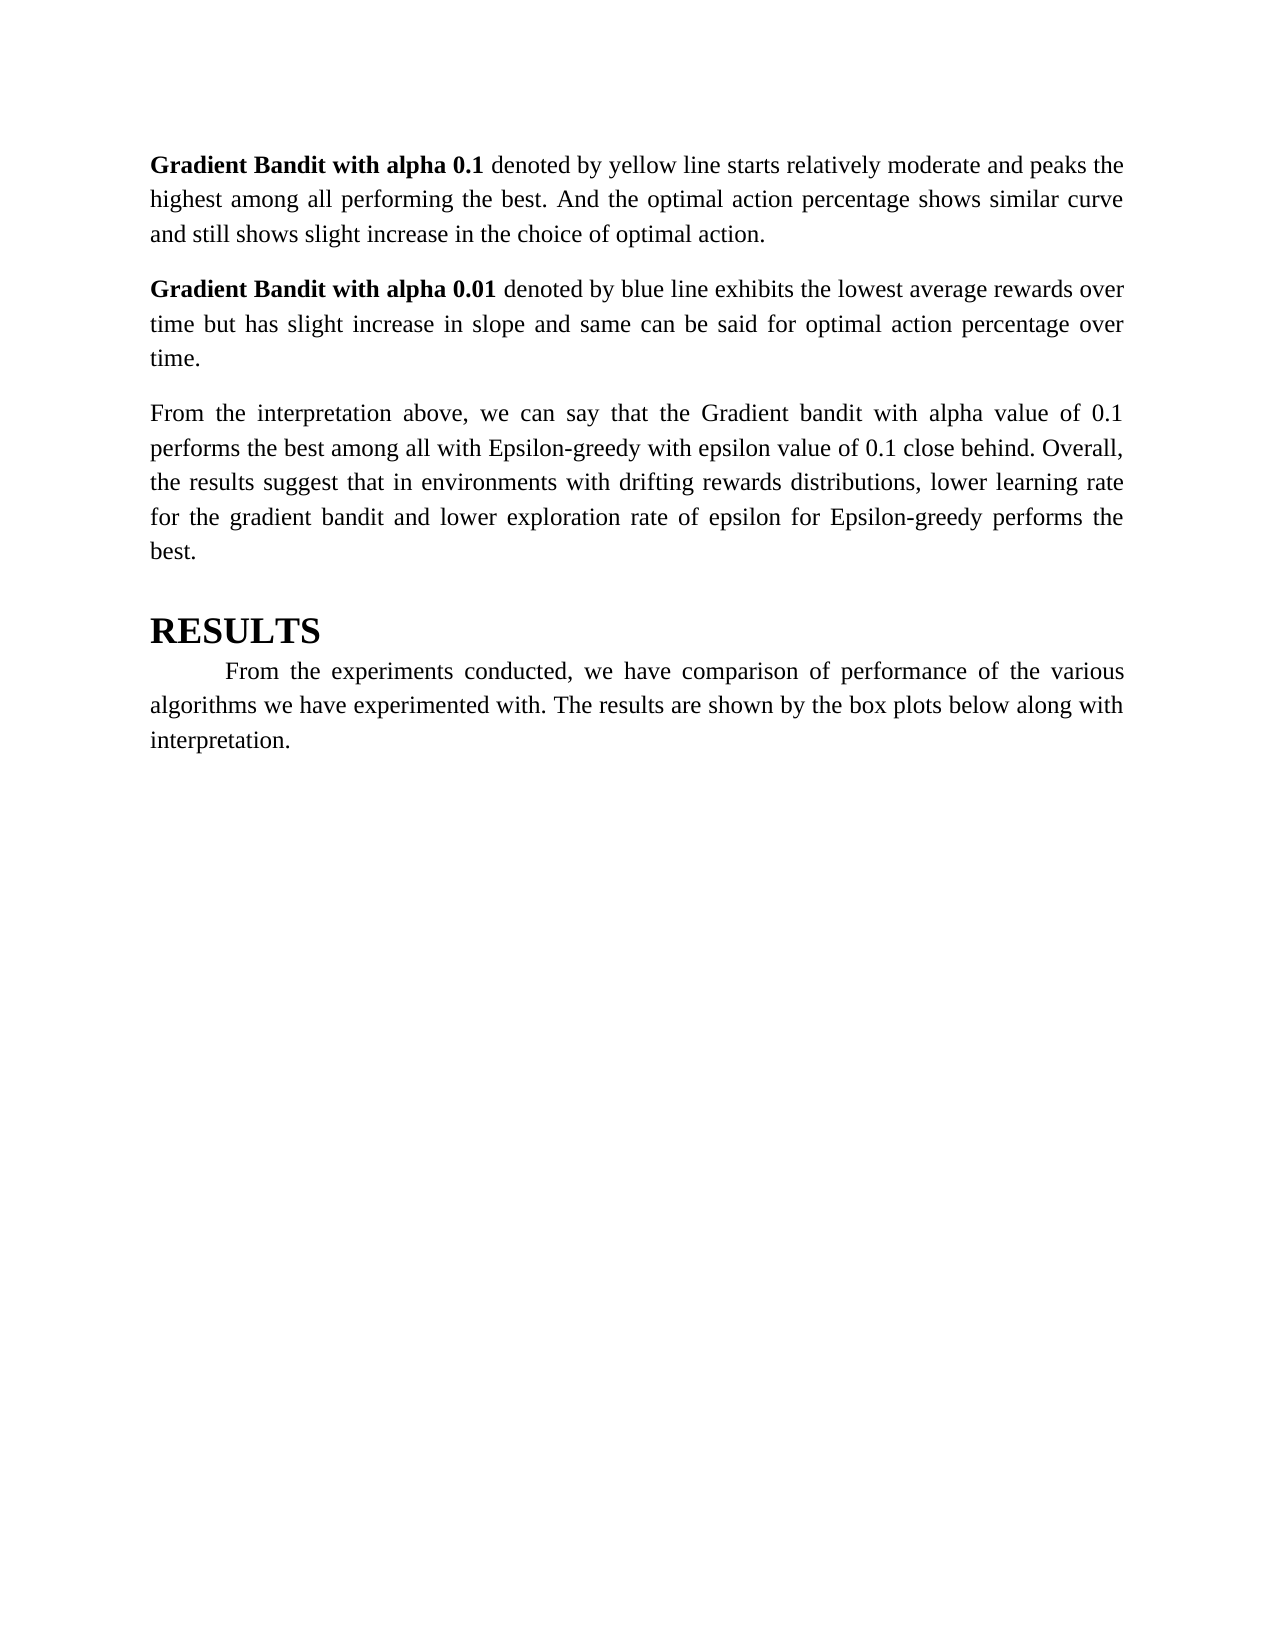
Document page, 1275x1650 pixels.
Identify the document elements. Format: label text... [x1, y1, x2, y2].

text From the interpretation above, we can say that the Gradient bandit with alpha value of 0.1 performs the best among all with Epsilon-greedy with epsilon value of 0.1 close behind. Overall, the results suggest that in environments with drifting rewards distributions, lower learning rate for the gradient bandit and lower exploration rate of epsilon for Epsilon-greedy performs the best. [150, 398, 1125, 565]
text Gradient Bandit with alpha 0.01 denoted by blue line exhibits the lowest average rewards over time but has slight increase in slope and same can be said for optimal action percentage over time. [150, 274, 1125, 372]
text From the experiments conducted, we have comparison of performance of the various algorithms we have experimented with. The results are shown by the box plots below along with interpretation. [150, 656, 1125, 753]
subtitle RESULTS [150, 608, 1125, 652]
text Gradient Bandit with alpha 0.1 denoted by yellow line starts relatively moderate and peaks the highest among all performing the best. And the optimal action percentage shows similar curve and still shows slight increase in the choice of optimal action. [150, 150, 1125, 248]
